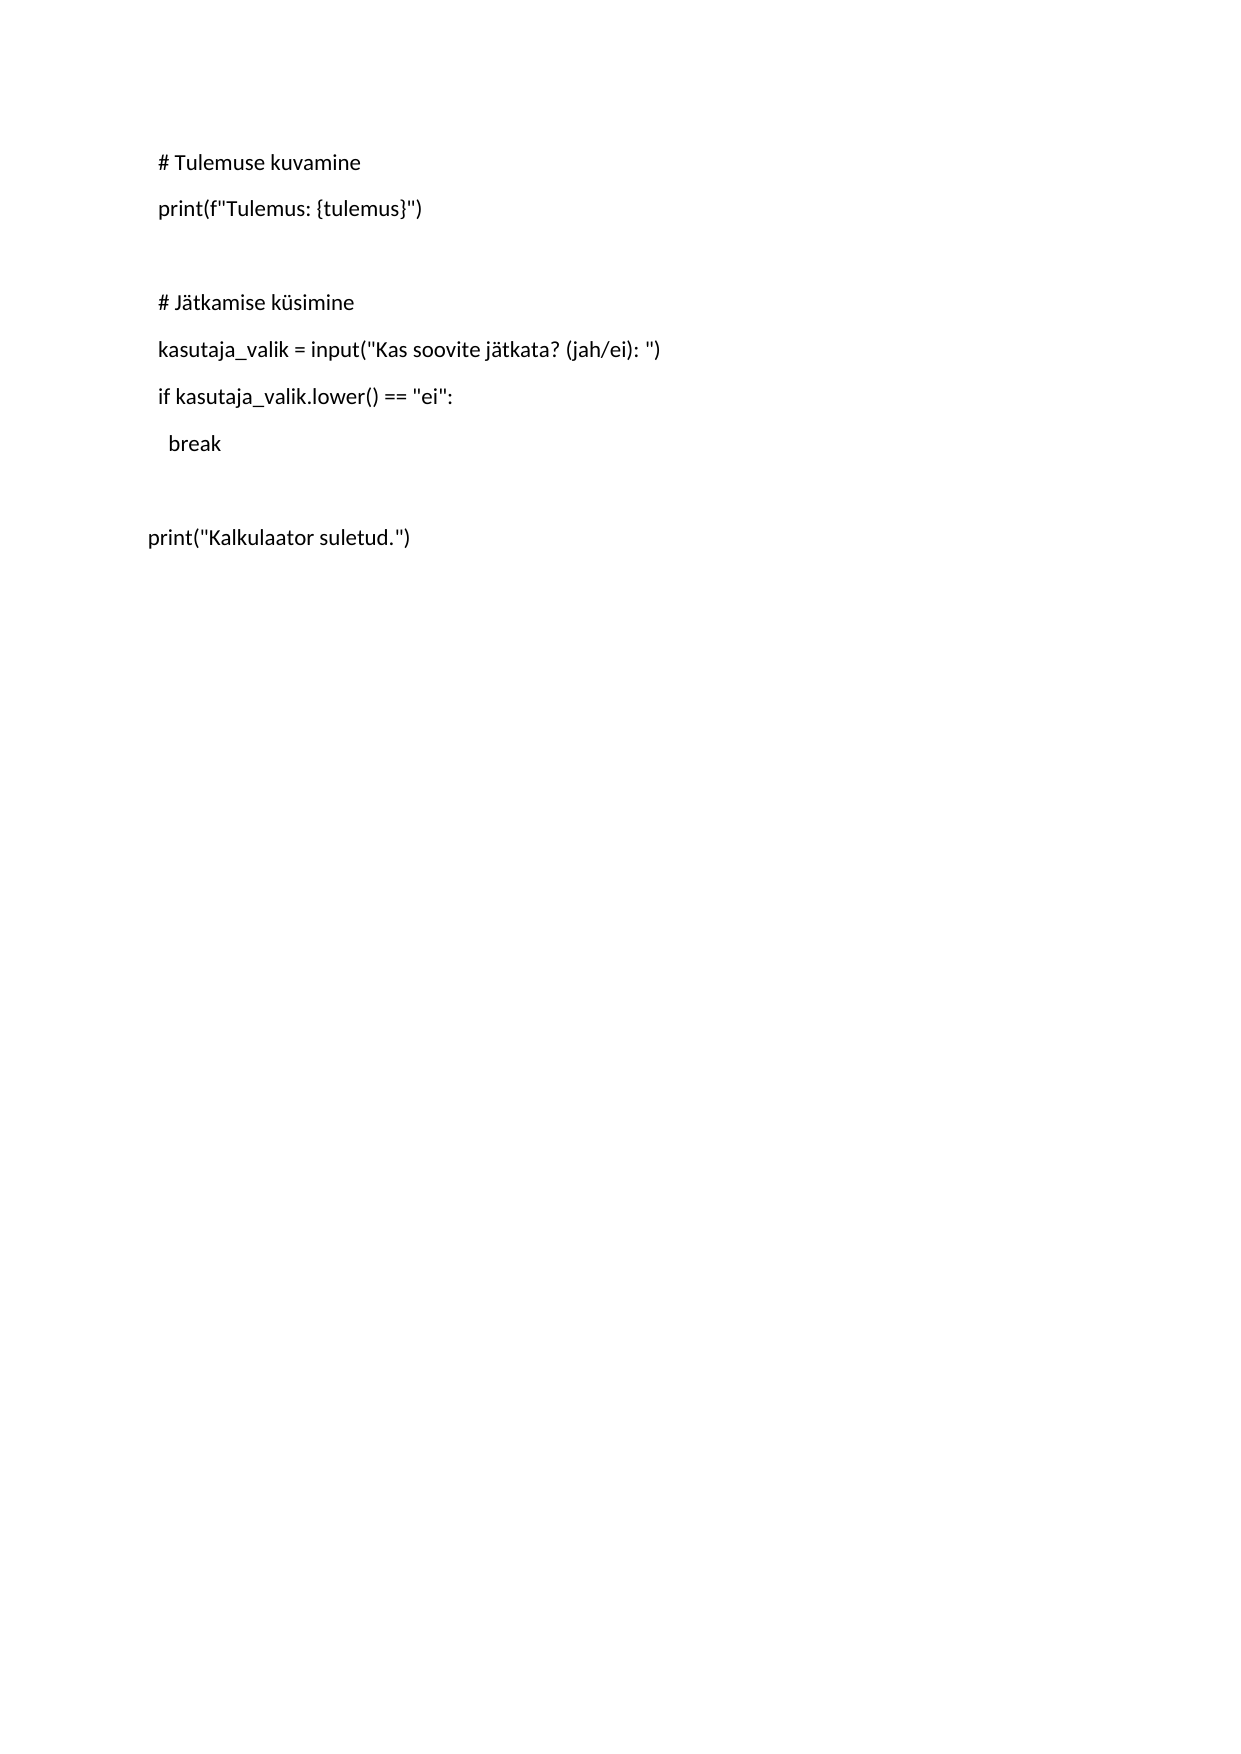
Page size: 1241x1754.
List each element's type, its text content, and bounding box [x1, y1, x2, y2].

text print("Kalkulaator suletud.") [148, 523, 1093, 551]
text # Tulemuse kuvamine [148, 148, 1093, 176]
text if kasutaja_valik.lower() == "ei": [148, 382, 1093, 410]
text break [148, 429, 1093, 457]
text kasutaja_valik = input("Kas soovite jätkata? (jah/ei): ") [148, 335, 1093, 363]
text print(f"Tulemus: {tulemus}") [148, 194, 1093, 222]
text # Jätkamise küsimine [148, 288, 1093, 316]
